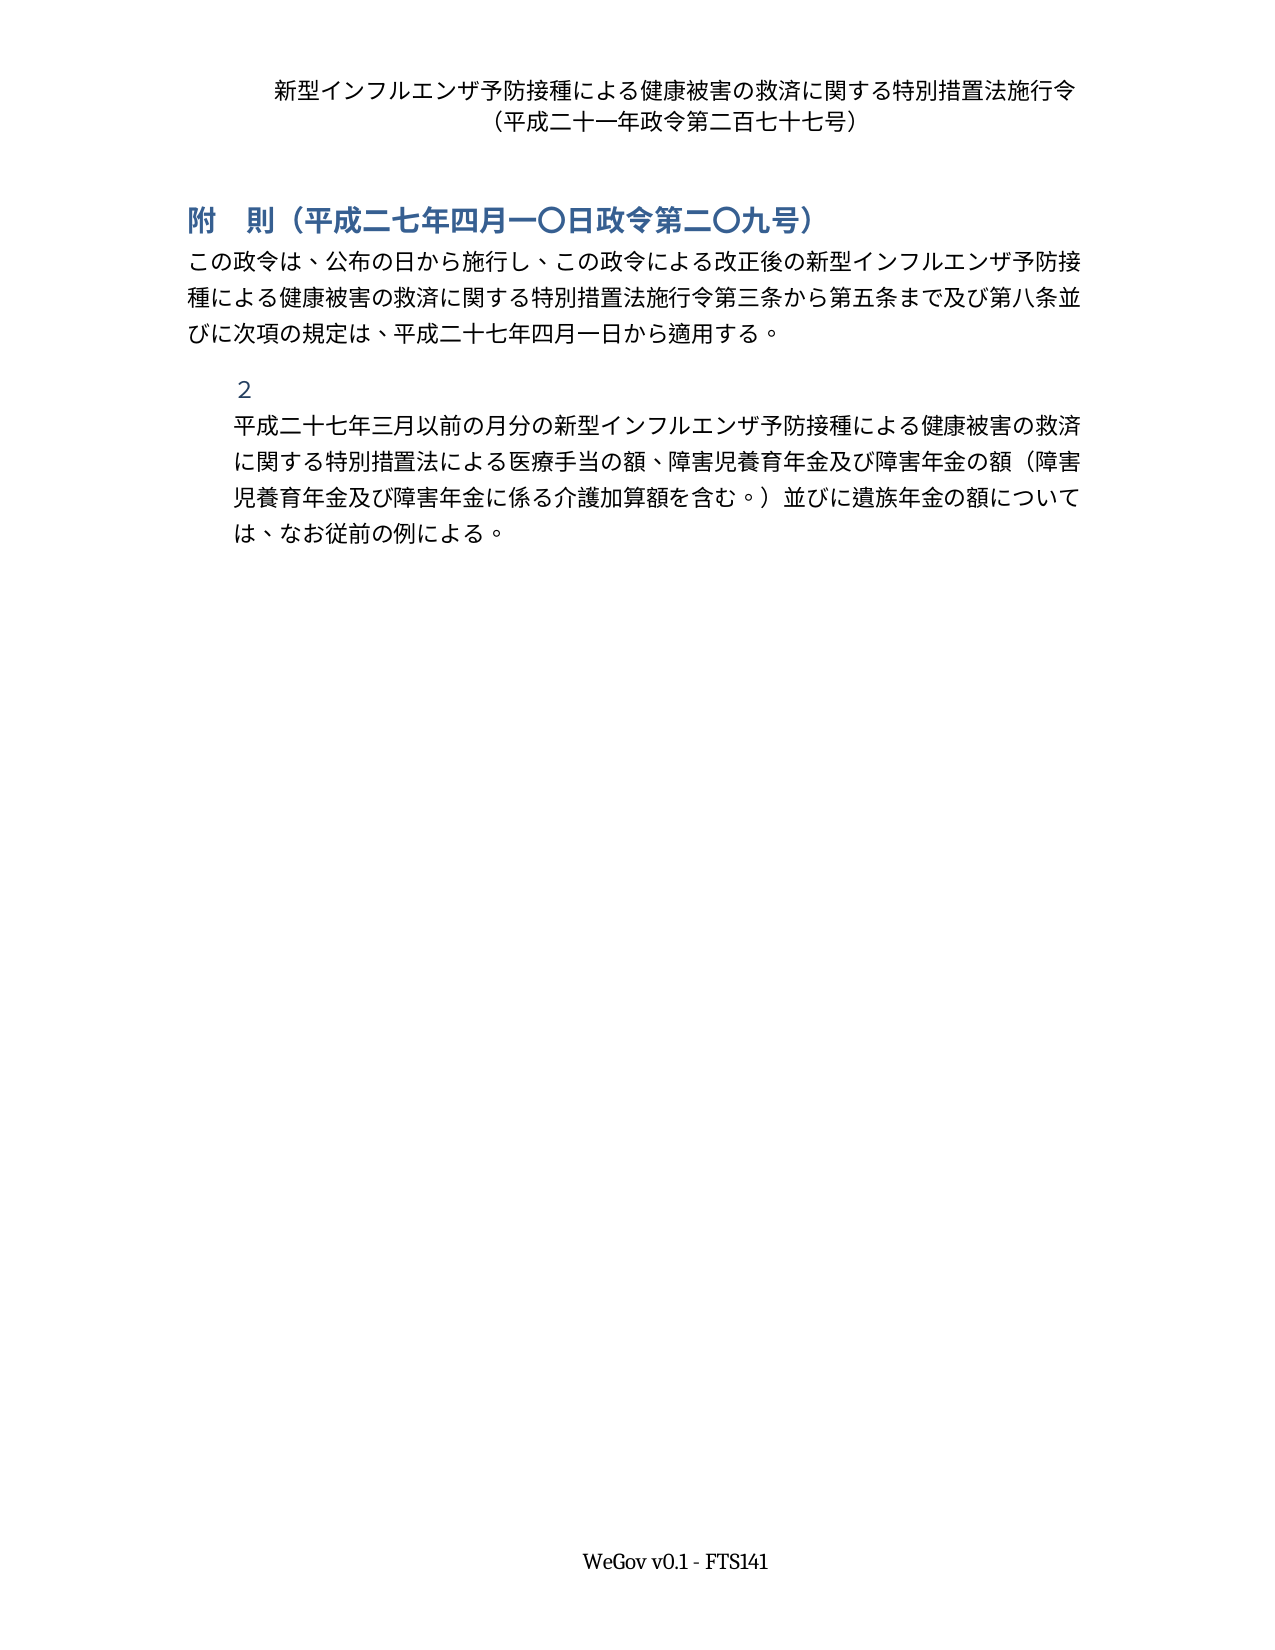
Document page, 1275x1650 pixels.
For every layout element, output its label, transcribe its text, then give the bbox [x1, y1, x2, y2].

text 平成二十七年三月以前の月分の新型インフルエンザ予防接種による健康被害の救済に関する特別措置法による医療手当の額、障害児養育年金及び障害年金の額（障害児養育年金及び障害年金に係る介護加算額を含む。）並びに遺族年金の額については、なお従前の例による。 [233, 410, 1087, 549]
subtitle 附 則（平成二七年四月一〇日政令第二〇九号） [187, 200, 1087, 240]
text この政令は、公布の日から施行し、この政令による改正後の新型インフルエンザ予防接種による健康被害の救済に関する特別措置法施行令第三条から第五条まで及び第八条並びに次項の規定は、平成二十七年四月一日から適用する。 [187, 246, 1087, 349]
subtitle ２ [233, 374, 1087, 406]
